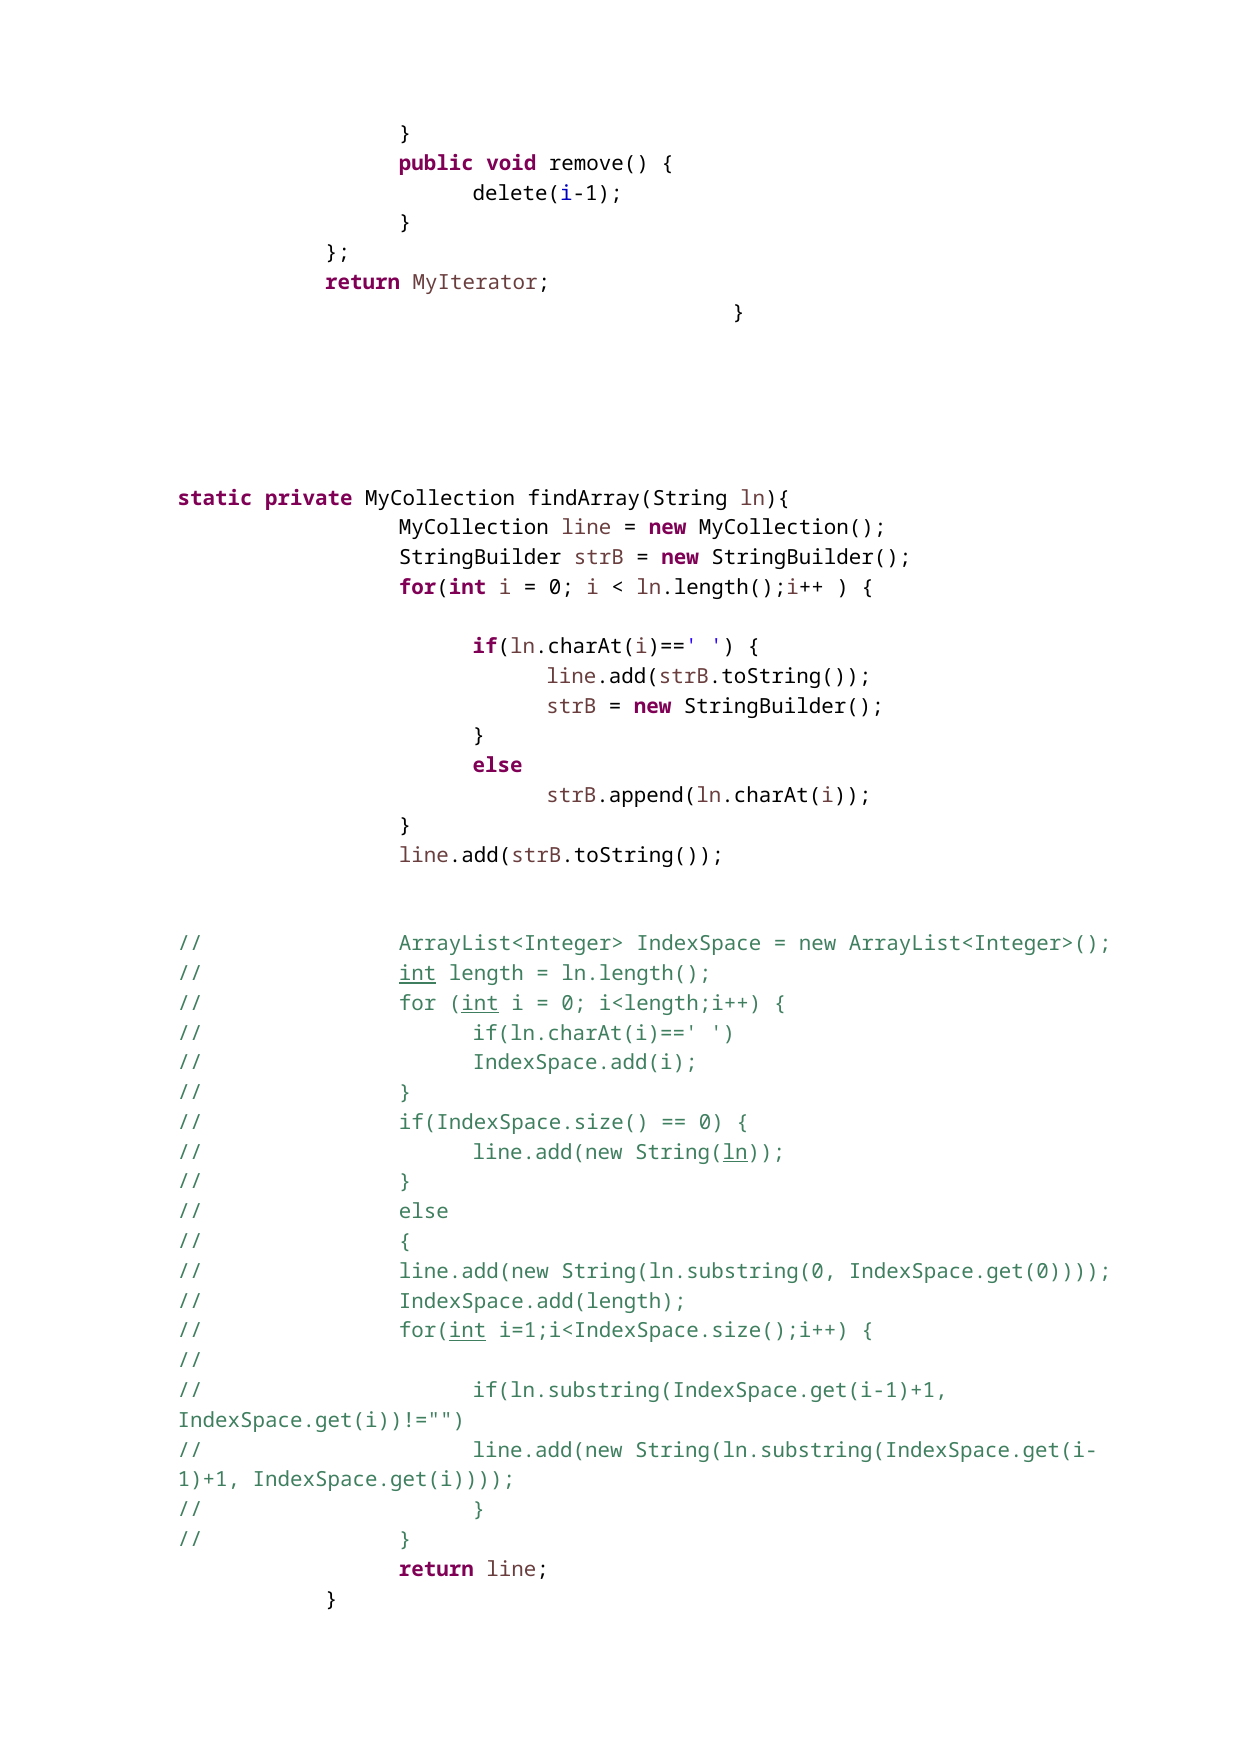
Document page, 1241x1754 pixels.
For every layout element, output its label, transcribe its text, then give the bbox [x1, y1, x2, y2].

text MyCollection line = new MyCollection(); [177, 512, 1152, 541]
text } [177, 810, 1152, 838]
text static private MyCollection findArray(String ln){ [177, 483, 1152, 511]
text // { [177, 1226, 1152, 1255]
text // [177, 1345, 1152, 1374]
text // if(IndexSpace.size() == 0) { [177, 1107, 1152, 1136]
text else [177, 750, 1152, 779]
text strB = new StringBuilder(); [177, 691, 1152, 719]
text line.add(strB.toString()); [177, 840, 1152, 868]
text // line.add(new String(ln)); [177, 1137, 1152, 1165]
text strB.append(ln.charAt(i)); [177, 780, 1152, 809]
text // if(ln.substring(IndexSpace.get(i-1)+1, IndexSpace.get(i))!="") [177, 1375, 1152, 1433]
text // } [177, 1524, 1152, 1553]
text delete(i-1); [177, 178, 1152, 206]
text // } [177, 1167, 1152, 1195]
text return line; [177, 1554, 1152, 1582]
text public void remove() { [177, 148, 1152, 176]
text // for (int i = 0; i<length;i++) { [177, 988, 1152, 1016]
text } [177, 297, 1152, 325]
text // } [177, 1494, 1152, 1523]
text } [177, 207, 1152, 236]
text } [177, 721, 1152, 749]
text // if(ln.charAt(i)==' ') [177, 1018, 1152, 1046]
text // line.add(new String(ln.substring(IndexSpace.get(i-1)+1, IndexSpace.get(i)))); [177, 1435, 1152, 1493]
text line.add(strB.toString()); [177, 661, 1152, 689]
text // int length = ln.length(); [177, 958, 1152, 987]
text for(int i = 0; i < ln.length();i++ ) { [177, 572, 1152, 601]
text // line.add(new String(ln.substring(0, IndexSpace.get(0)))); [177, 1256, 1152, 1284]
text return MyIterator; [177, 267, 1152, 296]
text if(ln.charAt(i)==' ') { [177, 631, 1152, 660]
text // IndexSpace.add(length); [177, 1286, 1152, 1314]
text // IndexSpace.add(i); [177, 1047, 1152, 1076]
text // ArrayList<Integer> IndexSpace = new ArrayList<Integer>(); [177, 928, 1152, 957]
text StringBuilder strB = new StringBuilder(); [177, 542, 1152, 571]
text // } [177, 1077, 1152, 1106]
text // else [177, 1196, 1152, 1225]
text } [177, 118, 1152, 147]
text }; [177, 237, 1152, 266]
text } [177, 1584, 1152, 1612]
text // for(int i=1;i<IndexSpace.size();i++) { [177, 1316, 1152, 1344]
